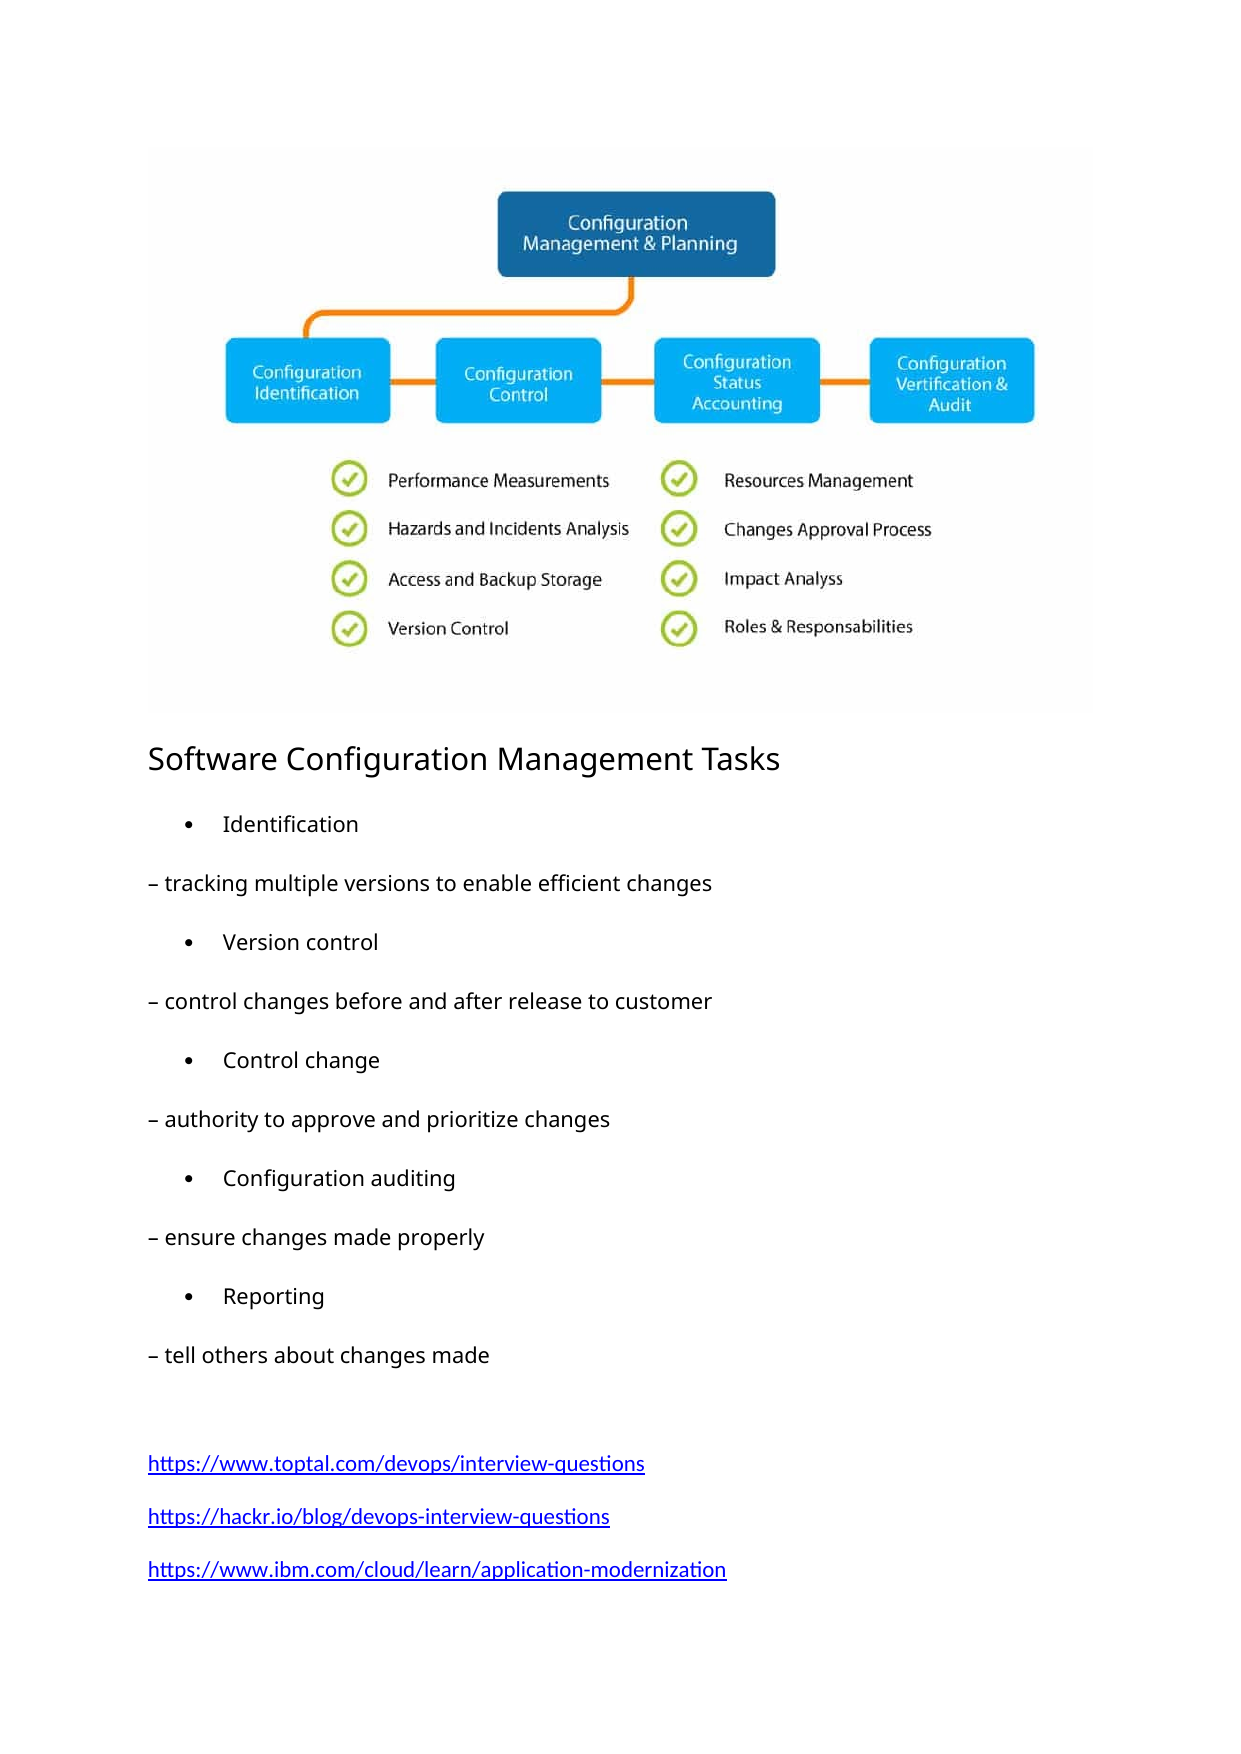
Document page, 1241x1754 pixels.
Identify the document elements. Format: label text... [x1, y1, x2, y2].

text – authority to approve and prioritize changes [148, 1104, 1093, 1134]
text https://hackr.io/blog/devops-interview-questions [148, 1502, 1093, 1530]
text https://www.toptal.com/devops/interview-questions [148, 1449, 1093, 1477]
text https://www.ibm.com/cloud/learn/application-modernization [148, 1555, 1093, 1583]
list Identification [185, 809, 1093, 839]
picture [147, 147, 1093, 713]
list Control change [185, 1045, 1093, 1075]
text – tracking multiple versions to enable efficient changes [148, 868, 1093, 898]
text – control changes before and after release to customer [148, 986, 1093, 1016]
subtitle Software Configuration Management Tasks [148, 737, 1093, 780]
text – tell others about changes made [148, 1340, 1093, 1369]
text – ensure changes made properly [148, 1222, 1093, 1252]
list Version control [185, 927, 1093, 957]
list Configuration auditing [185, 1163, 1093, 1193]
list Reporting [185, 1281, 1093, 1311]
